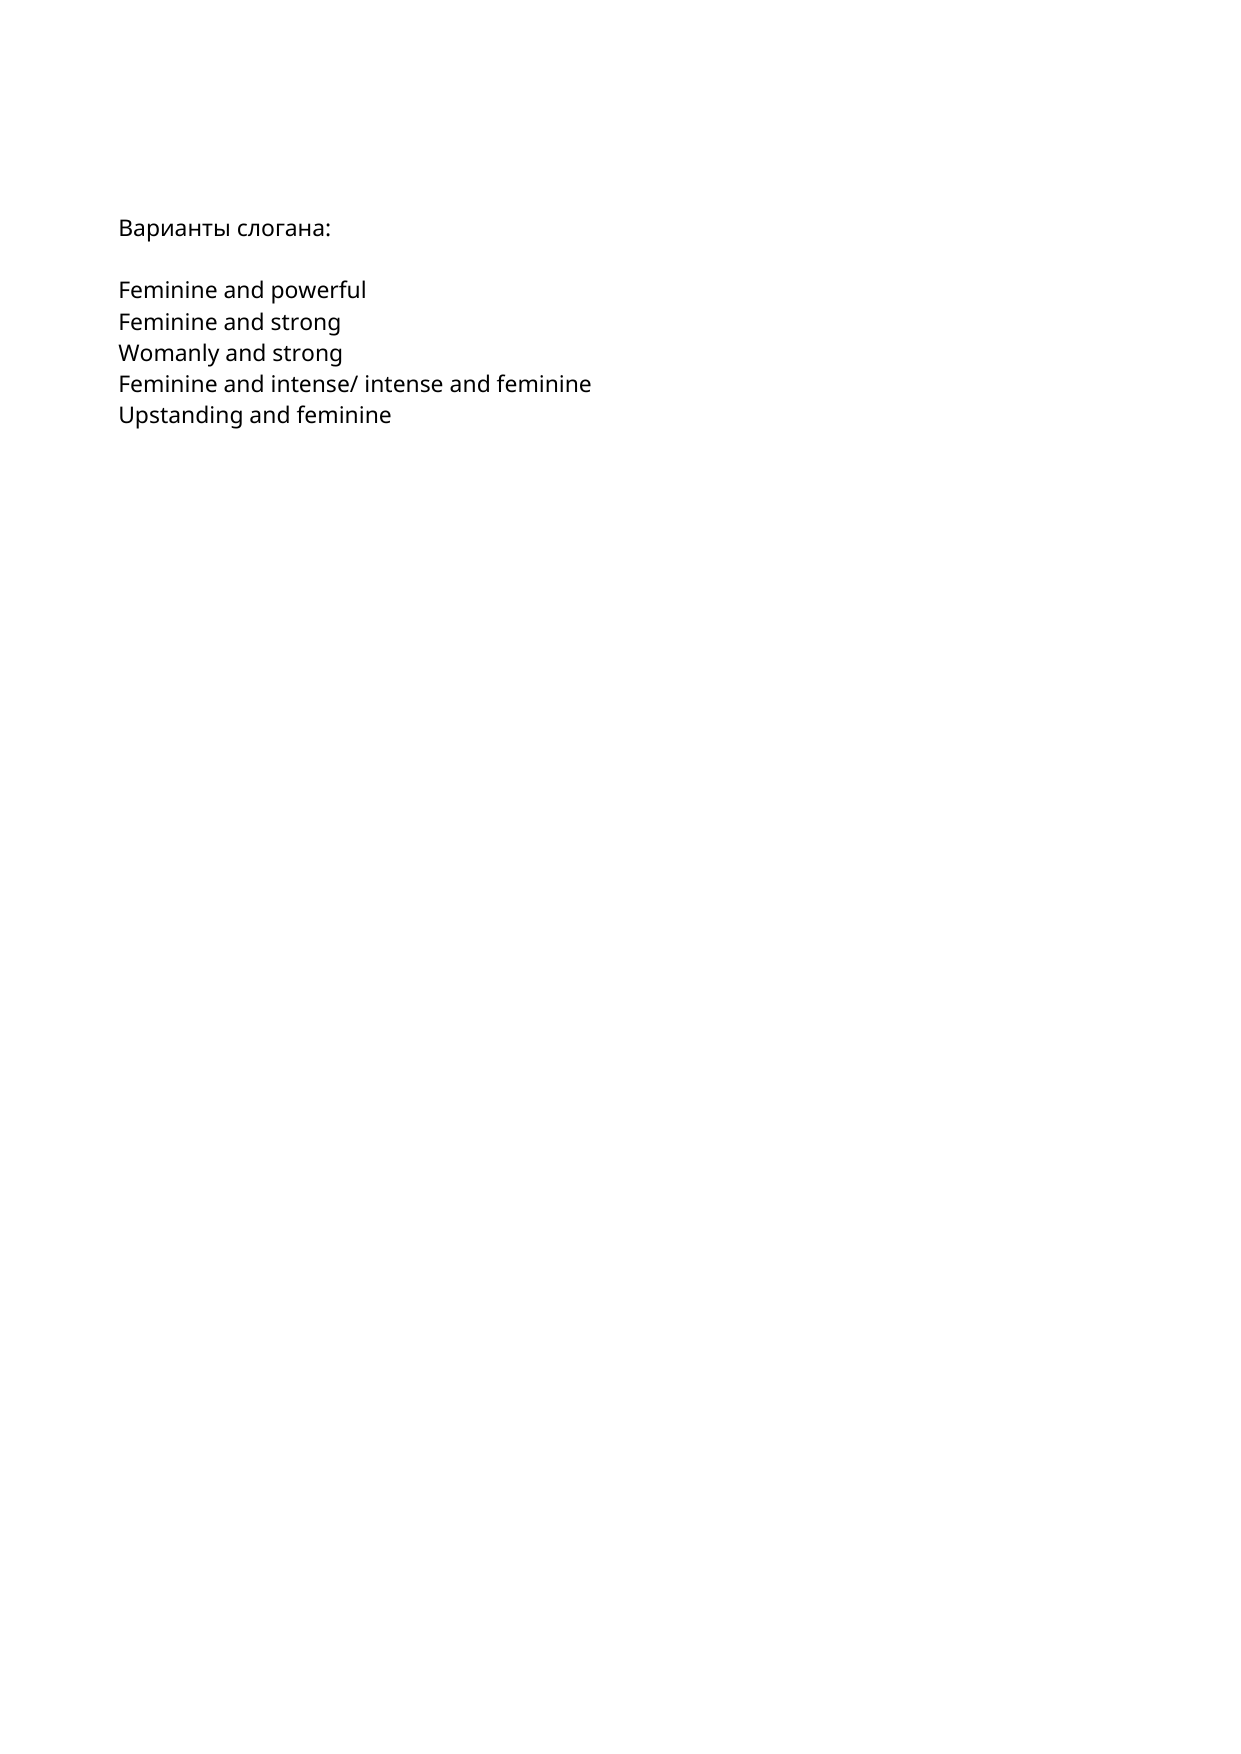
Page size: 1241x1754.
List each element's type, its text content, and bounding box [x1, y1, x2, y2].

text Upstanding and feminine [118, 399, 1122, 431]
text Womanly and strong [118, 337, 1122, 368]
text Feminine and powerful [118, 274, 1122, 306]
text Feminine and intense/ intense and feminine [118, 368, 1122, 399]
text Варианты слогана: [118, 212, 1122, 243]
text Feminine and strong [118, 306, 1122, 337]
